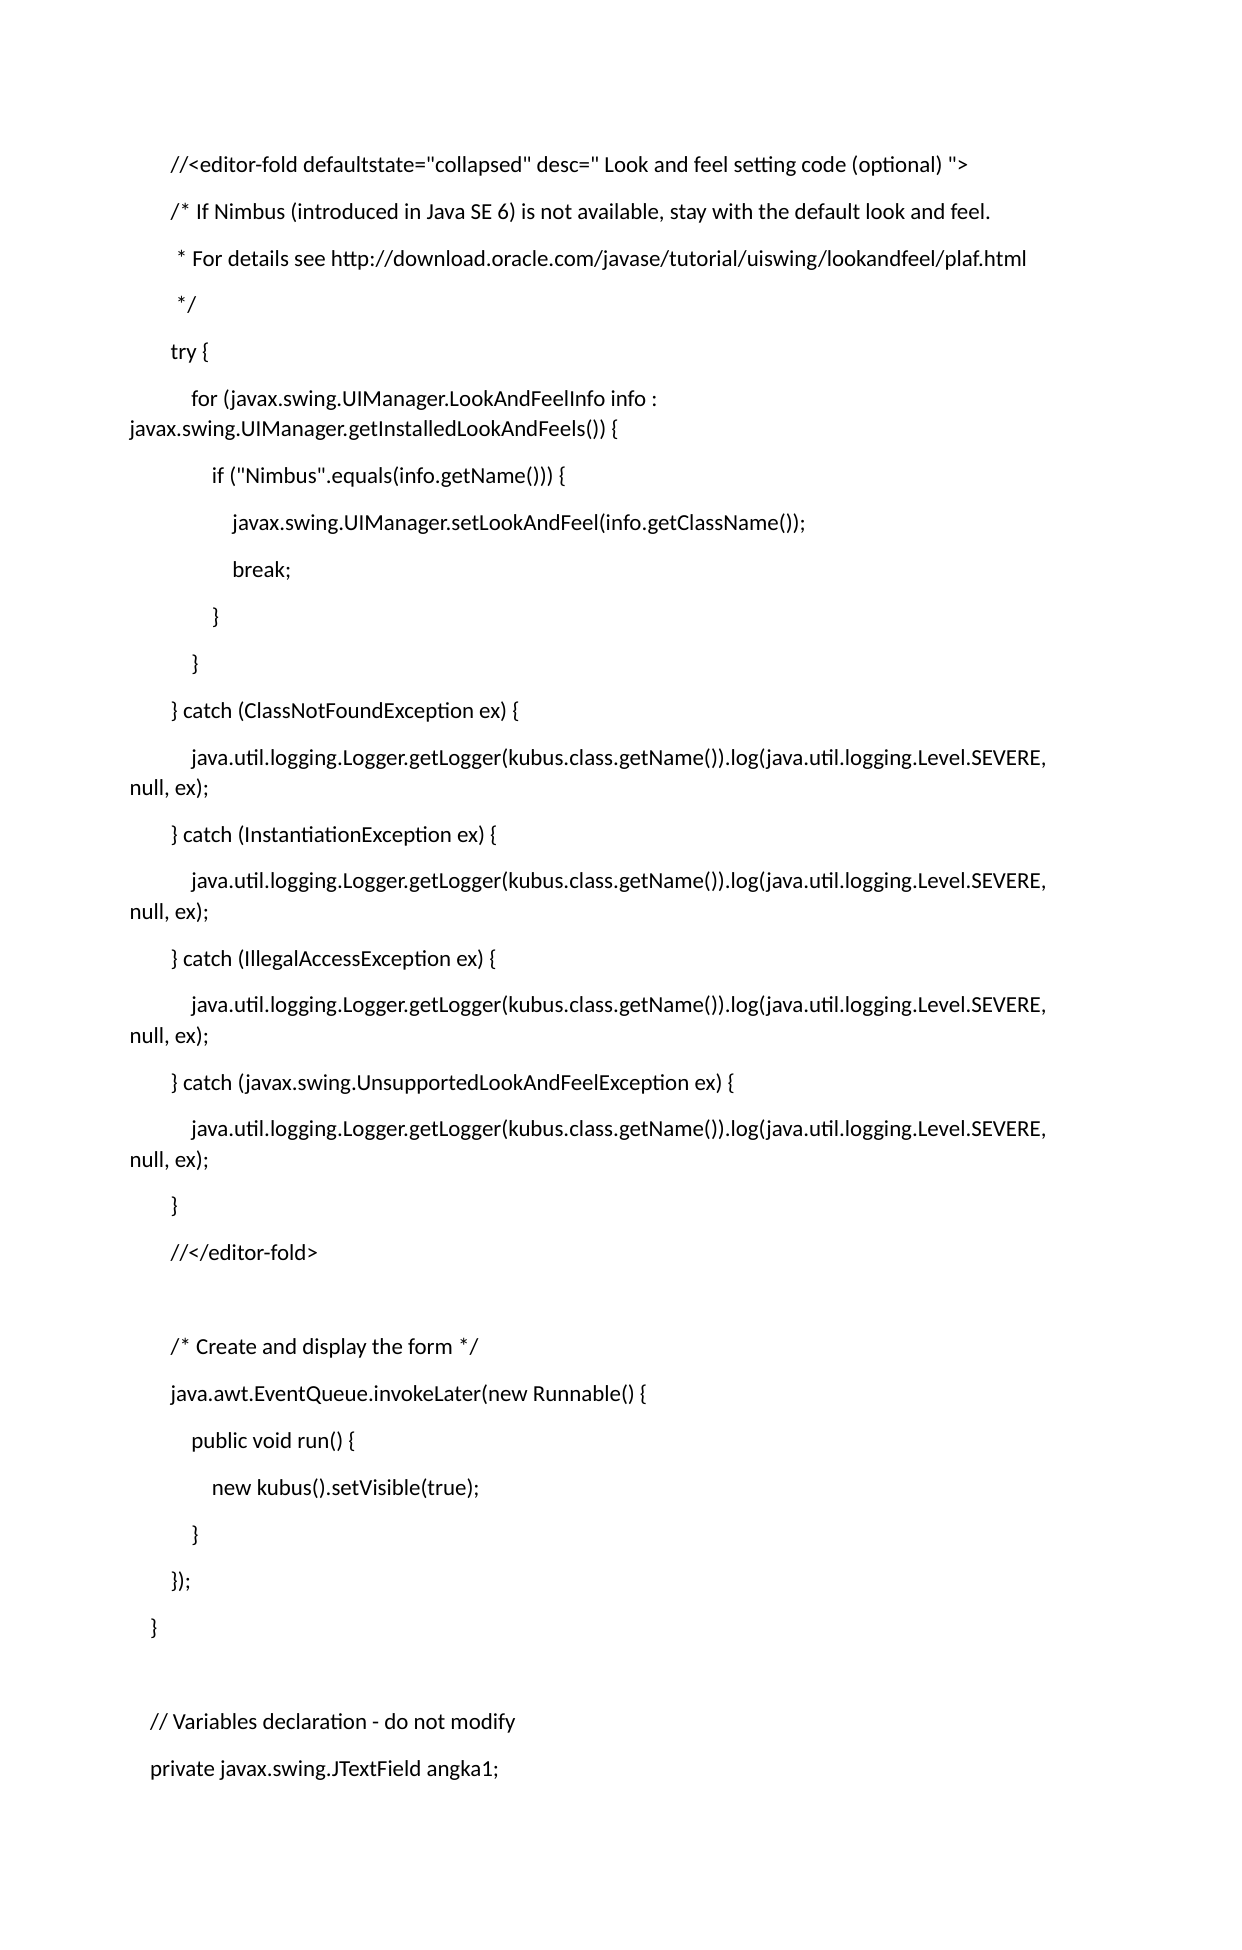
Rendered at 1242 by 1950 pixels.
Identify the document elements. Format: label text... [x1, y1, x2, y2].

text private javax.swing.JTextField angka1; [129, 1754, 1051, 1782]
text javax.swing.UIManager.setLookAndFeel(info.getClassName()); [129, 508, 1051, 536]
text } [129, 1192, 1051, 1220]
text */ [129, 291, 1051, 319]
text //</editor-fold> [129, 1238, 1051, 1267]
text /* If Nimbus (introduced in Java SE 6) is not available, stay with the default look and feel. [129, 197, 1051, 225]
text /* Create and display the form */ [129, 1332, 1051, 1360]
text }); [129, 1567, 1051, 1595]
text public void run() { [129, 1426, 1051, 1454]
text } [129, 1613, 1051, 1642]
text for (javax.swing.UIManager.LookAndFeelInfo info : javax.swing.UIManager.getInstalledLookAndFeels()) { [129, 384, 1051, 443]
text } [129, 1520, 1051, 1548]
text java.util.logging.Logger.getLogger(kubus.class.getName()).log(java.util.logging.Level.SEVERE, null, ex); [129, 743, 1051, 801]
text java.util.logging.Logger.getLogger(kubus.class.getName()).log(java.util.logging.Level.SEVERE, null, ex); [129, 867, 1051, 925]
text // Variables declaration - do not modify [129, 1707, 1051, 1735]
text * For details see http://download.oracle.com/javase/tutorial/uiswing/lookandfeel/plaf.html [129, 244, 1051, 272]
text break; [129, 555, 1051, 583]
text } [129, 602, 1051, 630]
text } catch (IllegalAccessException ex) { [129, 944, 1051, 972]
text java.util.logging.Logger.getLogger(kubus.class.getName()).log(java.util.logging.Level.SEVERE, null, ex); [129, 991, 1051, 1049]
text } catch (javax.swing.UnsupportedLookAndFeelException ex) { [129, 1068, 1051, 1096]
text java.awt.EventQueue.invokeLater(new Runnable() { [129, 1379, 1051, 1407]
text new kubus().setVisible(true); [129, 1473, 1051, 1501]
text if ("Nimbus".equals(info.getName())) { [129, 461, 1051, 489]
text } catch (InstantiationException ex) { [129, 820, 1051, 848]
text try { [129, 337, 1051, 366]
text //<editor-fold defaultstate="collapsed" desc=" Look and feel setting code (optional) "> [129, 150, 1051, 178]
text java.util.logging.Logger.getLogger(kubus.class.getName()).log(java.util.logging.Level.SEVERE, null, ex); [129, 1114, 1051, 1173]
text } catch (ClassNotFoundException ex) { [129, 696, 1051, 724]
text } [129, 649, 1051, 677]
